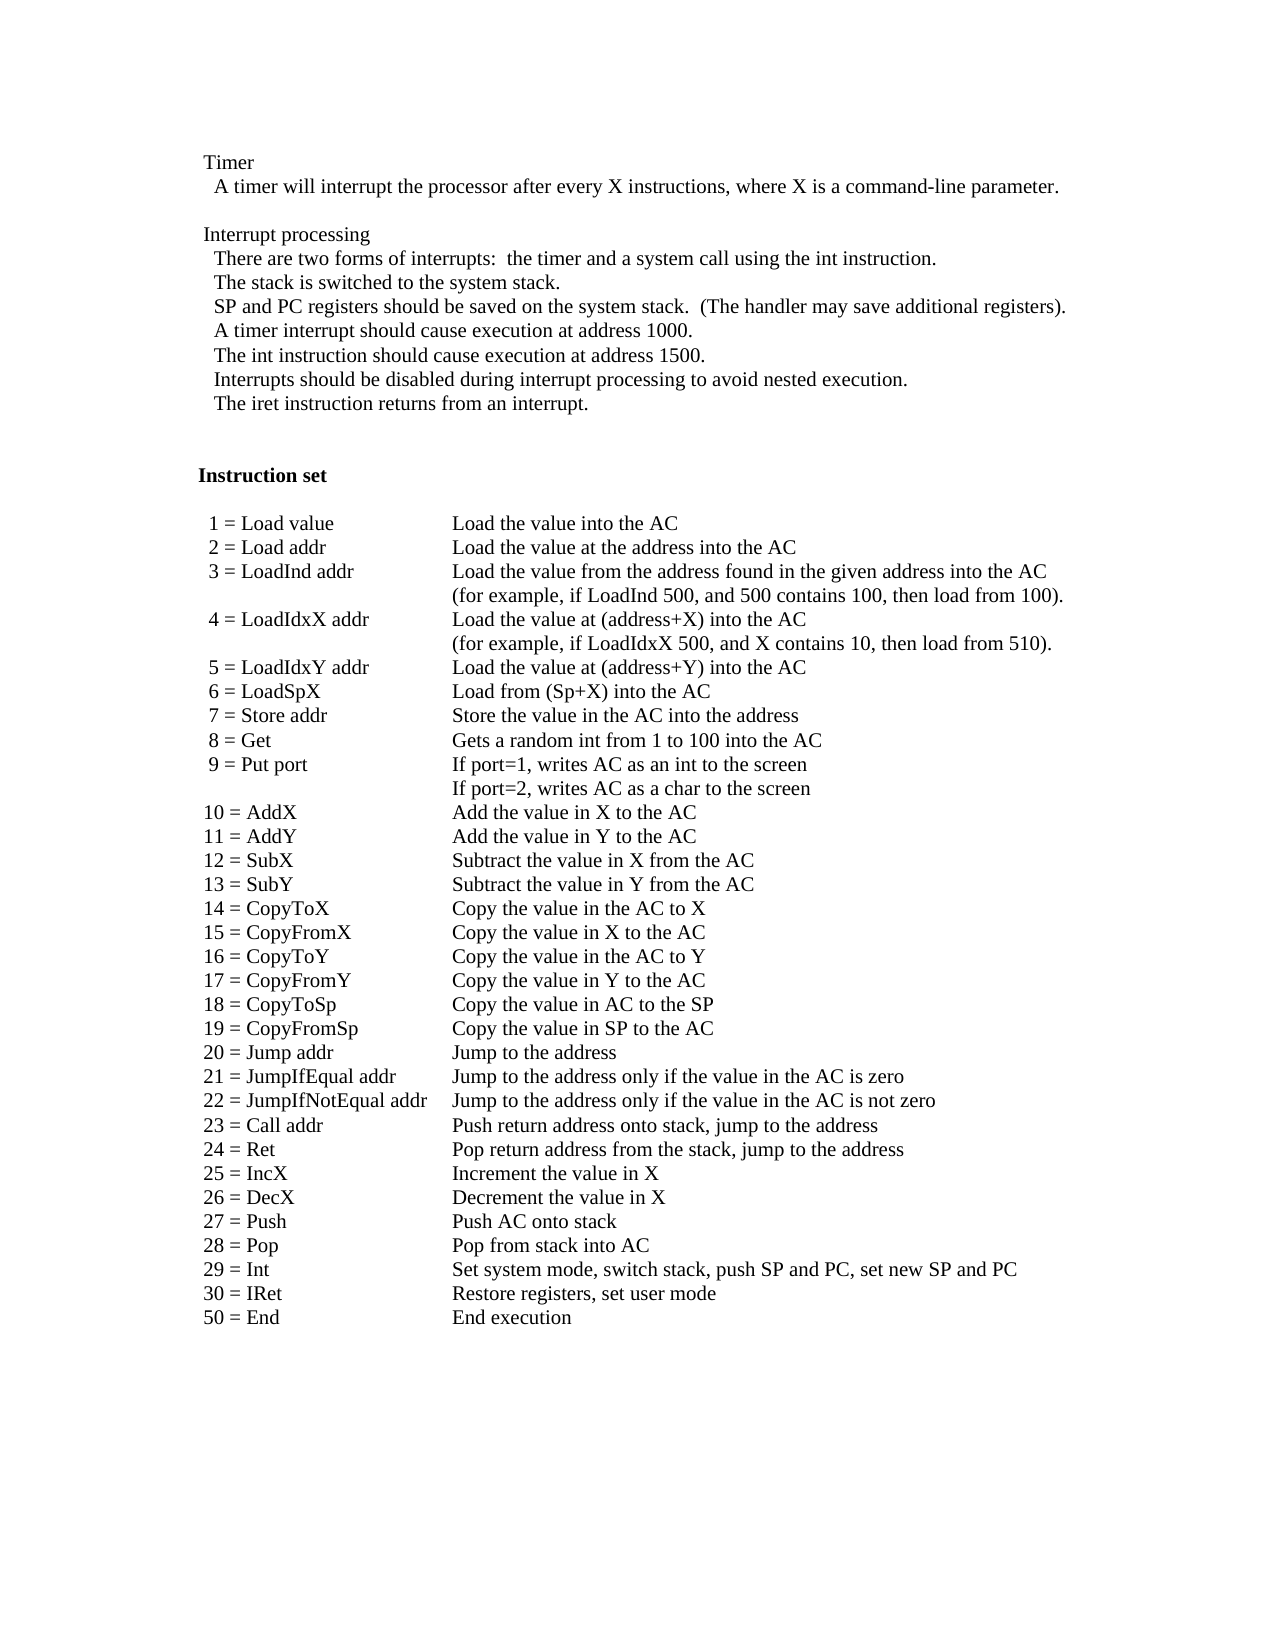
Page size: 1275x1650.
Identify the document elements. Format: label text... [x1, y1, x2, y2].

text The iret instruction returns from an interrupt. [187, 391, 1087, 415]
text A timer will interrupt the processor after every X instructions, where X is a command-line parameter. [187, 174, 1087, 198]
text Interrupts should be disabled during interrupt processing to avoid nested execution. [187, 367, 1087, 391]
table_header Load the value into the AC Load the value at the address into the AC Load the value from the address found in the given address into the AC (for example, if LoadInd 500, and 500 contains 100, then load from 100). Load the value at (address+X) into the AC (for example, if LoadIdxX 500, and X contains 10, then load from 510). Load the value at (address+Y) into the AC Load from (Sp+X) into the AC Store the value in the AC into the address Gets a random int from 1 to 100 into the AC If port=1, writes AC as an int to the screen If port=2, writes AC as a char to the screen Add the value in X to the AC Add the value in Y to the AC Subtract the value in X from the AC Subtract the value in Y from the AC Copy the value in the AC to X Copy the value in X to the AC Copy the value in the AC to Y Copy the value in Y to the AC Copy the value in AC to the SP Copy the value in SP to the AC Jump to the address Jump to the address only if the value in the AC is zero Jump to the address only if the value in the AC is not zero Push return address onto stack, jump to the address Pop return address from the stack, jump to the address Increment the value in X Decrement the value in X Push AC onto stack Pop from stack into AC Set system mode, switch stack, push SP and PC, set new SP and PC Restore registers, set user mode End execution [441, 511, 1078, 1329]
text The stack is switched to the system stack. [187, 270, 1087, 294]
text The int instruction should cause execution at address 1500. [187, 342, 1087, 367]
text Instruction set [187, 463, 1087, 487]
text A timer interrupt should cause execution at address 1000. [187, 318, 1087, 342]
text Interrupt processing [187, 222, 1087, 246]
table_header 1 = Load value 2 = Load addr 3 = LoadInd addr 4 = LoadIdxX addr 5 = LoadIdxY addr 6 = LoadSpX 7 = Store addr 8 = Get 9 = Put port 10 = AddX 11 = AddY 12 = SubX 13 = SubY 14 = CopyToX 15 = CopyFromX 16 = CopyToY 17 = CopyFromY 18 = CopyToSp 19 = CopyFromSp 20 = Jump addr 21 = JumpIfEqual addr 22 = JumpIfNotEqual addr 23 = Call addr 24 = Ret 25 = IncX 26 = DecX 27 = Push 28 = Pop 29 = Int 30 = IRet 50 = End [176, 511, 441, 1329]
text There are two forms of interrupts: the timer and a system call using the int instruction. [187, 246, 1087, 270]
text Timer [187, 150, 1087, 174]
text SP and PC registers should be saved on the system stack. (The handler may save additional registers). [187, 294, 1087, 318]
